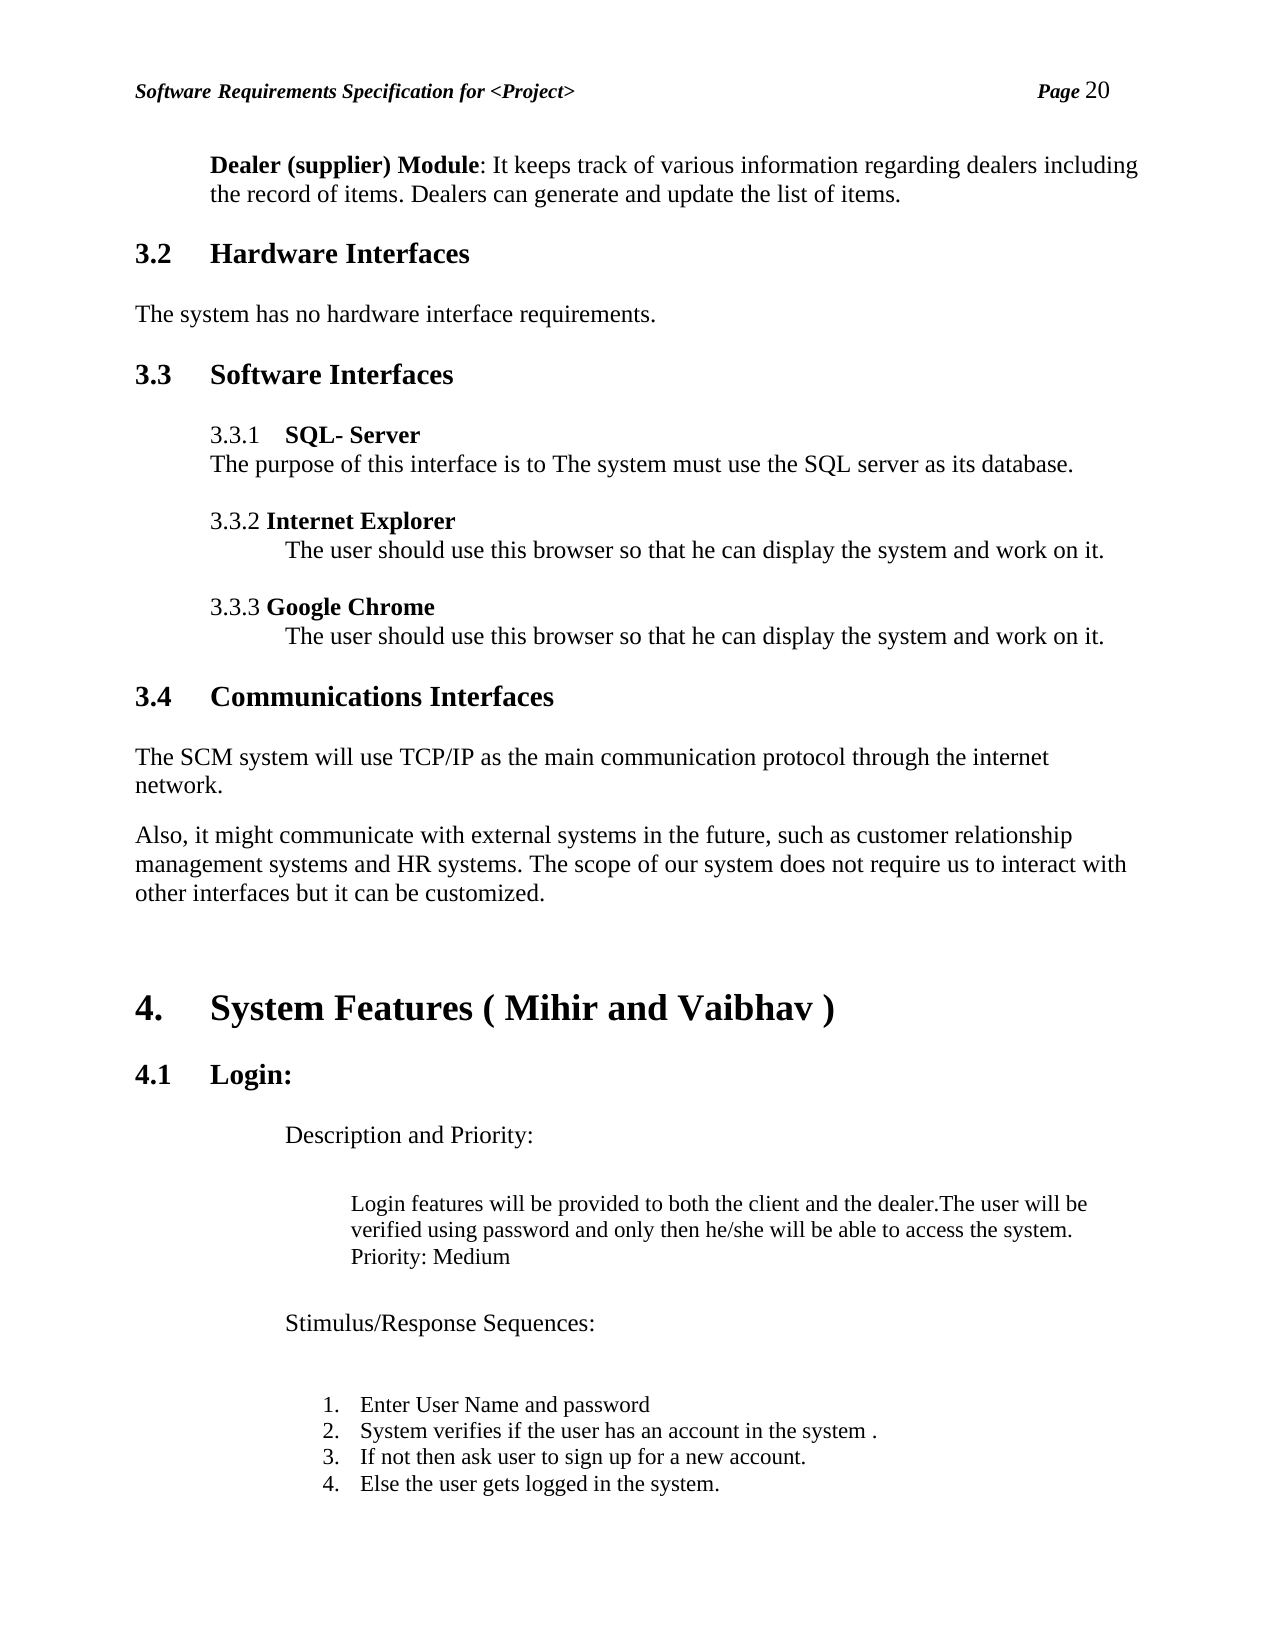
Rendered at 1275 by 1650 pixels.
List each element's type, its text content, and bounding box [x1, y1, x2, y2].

text Priority: Medium [276, 1243, 1140, 1269]
text Description and Priority: [201, 1120, 1140, 1149]
subtitle Software Interfaces [135, 357, 1140, 391]
text Login features will be provided to both the client and the dealer.The user will be verified using password and only then he/she will be able to access the system. [276, 1190, 1140, 1243]
text Stimulus/Response Sequences: [276, 1308, 1140, 1337]
list Else the user gets logged in the system. [322, 1470, 1140, 1496]
text Also, it might communicate with external systems in the future, such as customer relationship management systems and HR systems. The scope of our system does not require us to interact with other interfaces but it can be customized. [135, 820, 1140, 906]
subtitle System Features ( Mihir and Vaibhav ) [135, 985, 1140, 1028]
text 3.3.3 Google Chrome [135, 592, 1140, 621]
text The user should use this browser so that he can display the system and work on it. [135, 535, 1140, 564]
subtitle Communications Interfaces [135, 679, 1140, 713]
text Dealer (supplier) Module: It keeps track of various information regarding dealers including the record of items. Dealers can generate and update the list of items. [210, 150, 1140, 207]
text The system has no hardware interface requirements. [135, 299, 1140, 328]
list Enter User Name and password [322, 1391, 1140, 1417]
subtitle Login: [135, 1057, 1140, 1091]
list System verifies if the user has an account in the system . [322, 1417, 1140, 1443]
text The purpose of this interface is to The system must use the SQL server as its database. [135, 449, 1140, 477]
text 3.3.1 SQL- Server [135, 420, 1140, 449]
text 3.3.2 Internet Explorer [135, 506, 1140, 535]
list If not then ask user to sign up for a new account. [322, 1443, 1140, 1470]
subtitle Hardware Interfaces [135, 237, 1140, 270]
text The SCM system will use TCP/IP as the main communication protocol through the internet network. [135, 742, 1140, 799]
text The user should use this browser so that he can display the system and work on it. [135, 621, 1140, 650]
